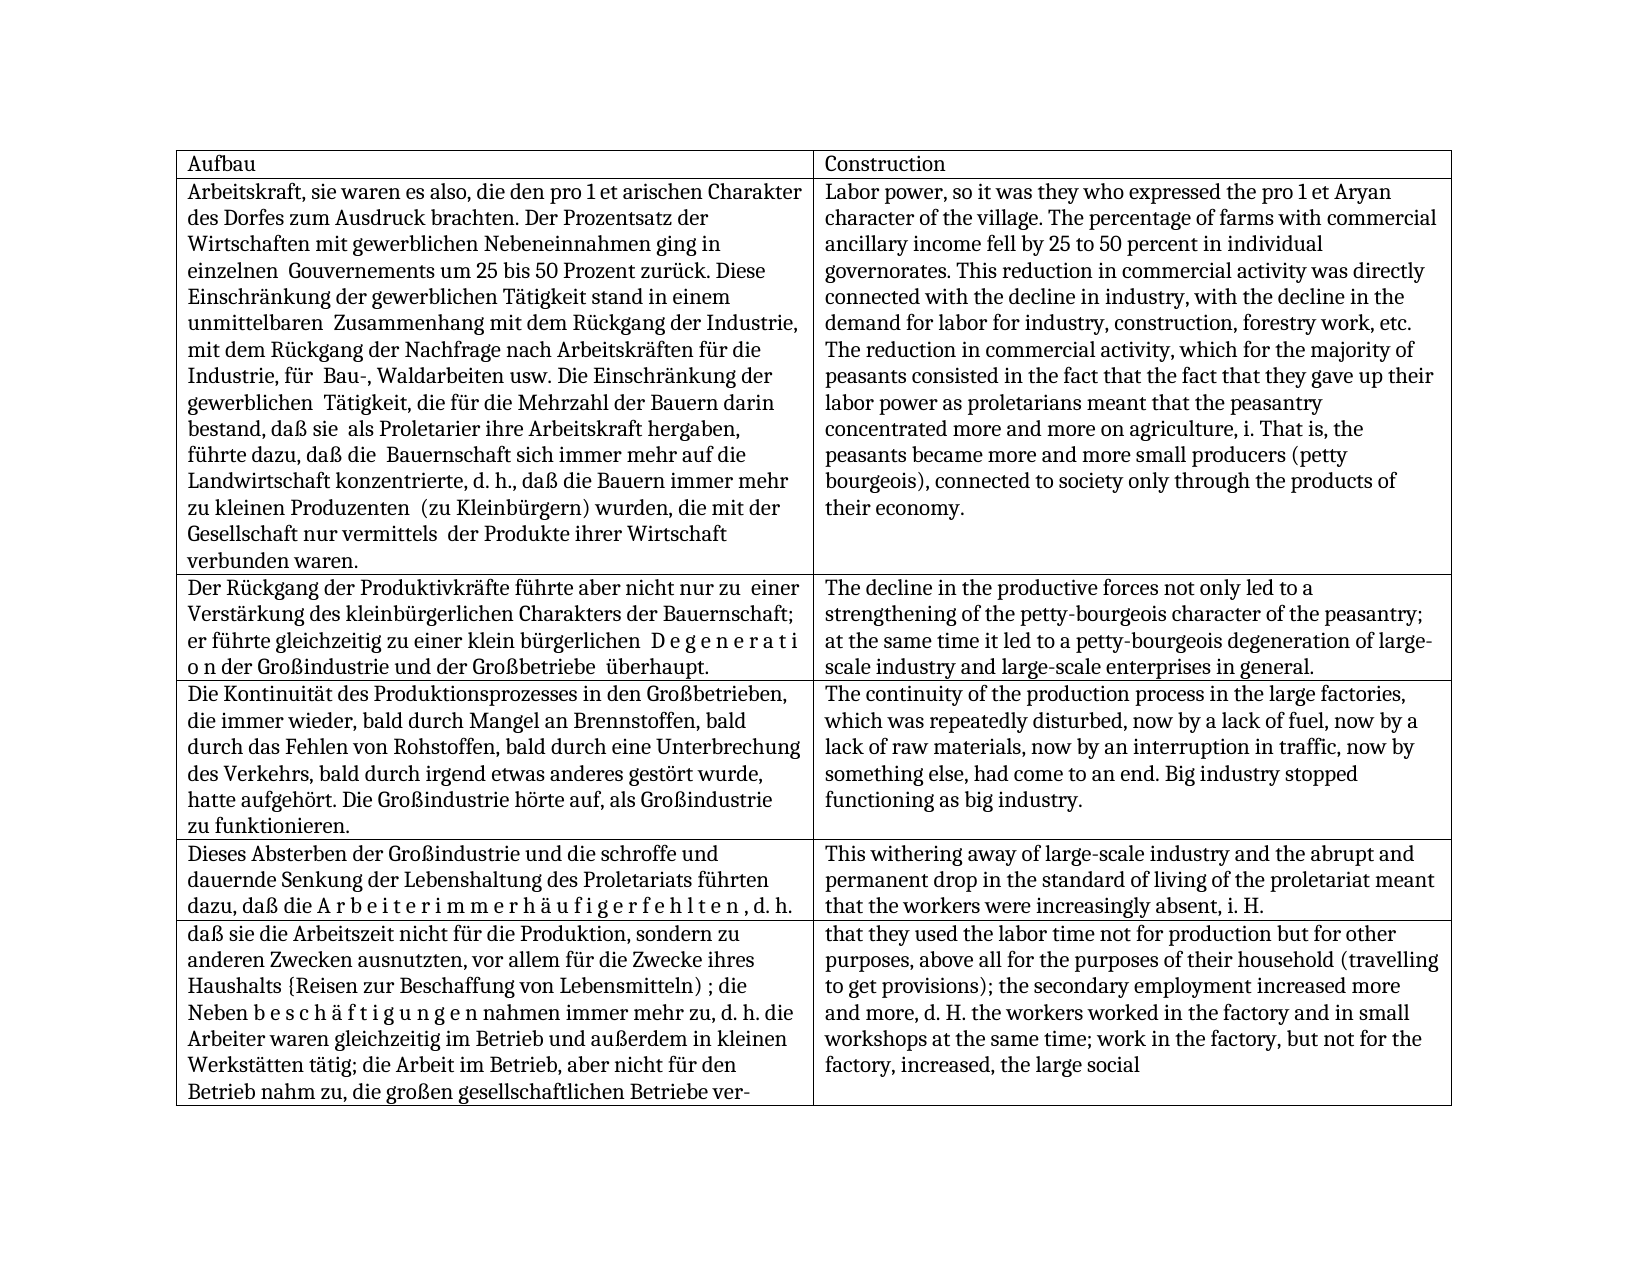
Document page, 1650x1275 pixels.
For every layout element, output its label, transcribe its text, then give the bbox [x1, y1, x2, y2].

table_cell that they used the labor time not for production but for other purposes, above all for the purposes of their household (travelling to get provisions); the secondary employment increased more and more, d. H. the workers worked in the factory and in small workshops at the same time; work in the factory, but not for the factory, increased, the large social [814, 921, 1451, 1105]
table_cell The decline in the productive forces not only led to a strengthening of the petty-bourgeois character of the peasantry; at the same time it led to a petty-bourgeois degeneration of large-scale industry and large-scale enterprises in general. [814, 575, 1451, 680]
table_cell daß sie die Arbeitszeit nicht für die Produktion, sondern zu anderen Zwecken ausnutzten, vor allem für die Zwecke ihres Haushalts {Reisen zur Beschaffung von Lebensmitteln) ; die Neben b e s c h ä f t i g u n g e n nahmen immer mehr zu, d. h. die Arbeiter waren gleichzeitig im Betrieb und außerdem in kleinen Werkstätten tätig; die Arbeit im Betrieb, aber nicht für den Betrieb nahm zu, die großen gesellschaftlichen Betriebe ver- [177, 921, 813, 1105]
table_cell Der Rückgang der Produktivkräfte führte aber nicht nur zu einer Verstärkung des kleinbürgerlichen Charakters der Bauernschaft; er führte gleichzeitig zu einer klein bürgerlichen D e g e n e r a t i o n der Großindustrie und der Großbetriebe überhaupt. [177, 575, 813, 680]
table_cell Labor power, so it was they who expressed the pro 1 et Aryan character of the village. The percentage of farms with commercial ancillary income fell by 25 to 50 percent in individual governorates. This reduction in commercial activity was directly connected with the decline in industry, with the decline in the demand for labor for industry, construction, forestry work, etc. The reduction in commercial activity, which for the majority of peasants consisted in the fact that the fact that they gave up their labor power as proletarians meant that the peasantry concentrated more and more on agriculture, i. That is, the peasants became more and more small producers (petty bourgeois), connected to society only through the products of their economy. [814, 179, 1451, 574]
table_cell Dieses Absterben der Großindustrie und die schroffe und dauernde Senkung der Lebenshaltung des Proletariats führten dazu, daß die A r b e i t e r i m m e r h ä u f i g e r f e h l t e n , d. h. [177, 840, 813, 919]
table_cell Arbeitskraft, sie waren es also, die den pro 1 et arischen Charakter des Dorfes zum Ausdruck brachten. Der Prozentsatz der Wirtschaften mit gewerblichen Nebeneinnahmen ging in einzelnen Gouvernements um 25 bis 50 Prozent zurück. Diese Einschränkung der gewerblichen Tätigkeit stand in einem unmittelbaren Zusammenhang mit dem Rückgang der Industrie, mit dem Rückgang der Nachfrage nach Arbeitskräften für die Industrie, für Bau-, Waldarbeiten usw. Die Einschränkung der gewerblichen Tätigkeit, die für die Mehrzahl der Bauern darin bestand, daß sie als Proletarier ihre Arbeitskraft hergaben, führte dazu, daß die Bauernschaft sich immer mehr auf die Landwirtschaft konzentrierte, d. h., daß die Bauern immer mehr zu kleinen Produzenten (zu Kleinbürgern) wurden, die mit der Gesellschaft nur vermittels der Produkte ihrer Wirtschaft verbunden waren. [177, 179, 813, 574]
table_cell The continuity of the production process in the large factories, which was repeatedly disturbed, now by a lack of fuel, now by a lack of raw materials, now by an interruption in traffic, now by something else, had come to an end. Big industry stopped functioning as big industry. [814, 681, 1451, 839]
table_cell This withering away of large-scale industry and the abrupt and permanent drop in the standard of living of the proletariat meant that the workers were increasingly absent, i. H. [814, 840, 1451, 919]
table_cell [177, 151, 813, 177]
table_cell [814, 151, 1451, 177]
table_cell Die Kontinuität des Produktionsprozesses in den Großbetrieben, die immer wieder, bald durch Mangel an Brennstoffen, bald durch das Fehlen von Rohstoffen, bald durch eine Unterbrechung des Verkehrs, bald durch irgend etwas anderes gestört wurde, hatte aufgehört. Die Großindustrie hörte auf, als Großindustrie zu funktionieren. [177, 681, 813, 839]
